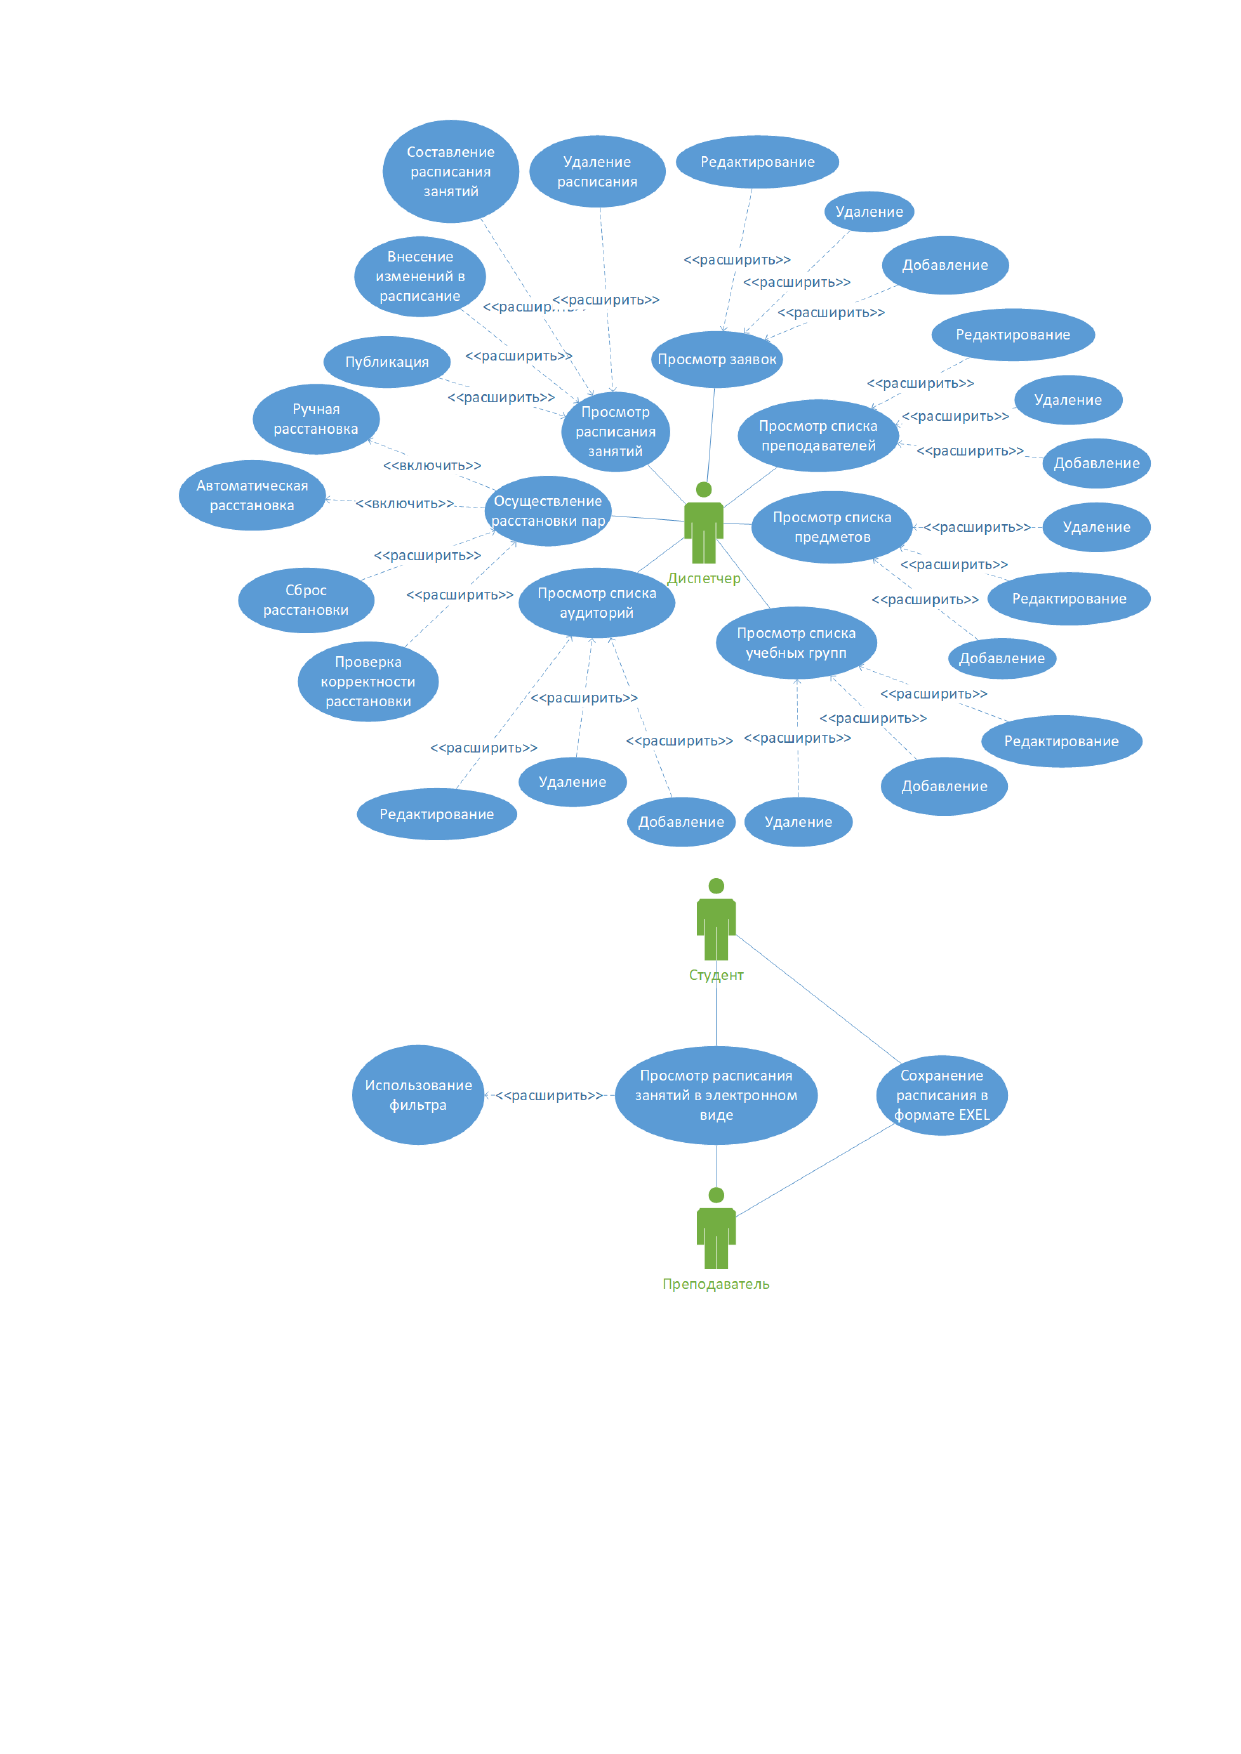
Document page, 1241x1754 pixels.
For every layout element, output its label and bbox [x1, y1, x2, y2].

picture [177, 118, 1152, 1302]
